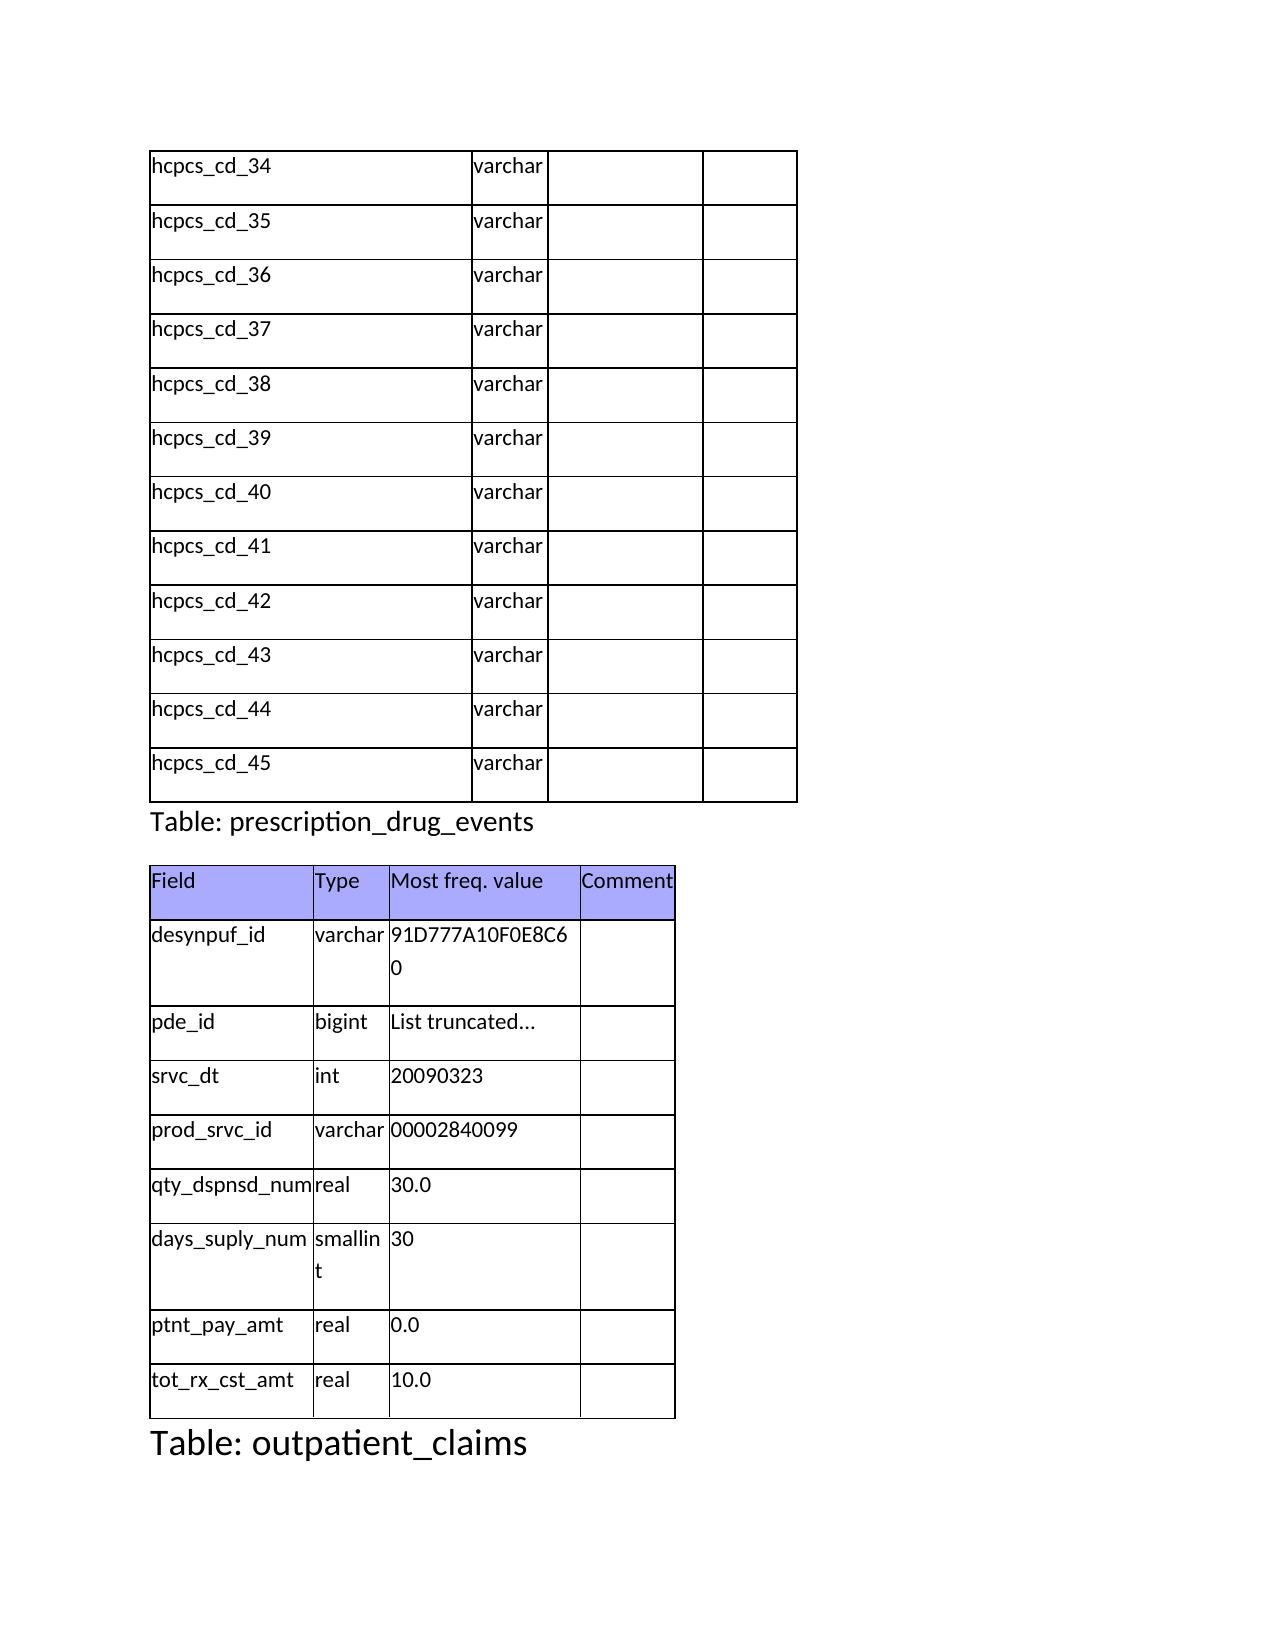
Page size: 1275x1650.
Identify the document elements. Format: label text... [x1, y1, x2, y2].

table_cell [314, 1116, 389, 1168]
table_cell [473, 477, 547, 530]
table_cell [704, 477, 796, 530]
text Table: outpatient_claims [150, 1419, 1125, 1465]
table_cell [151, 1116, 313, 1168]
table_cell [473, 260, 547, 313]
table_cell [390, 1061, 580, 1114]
text Table: prescription_drug_events [150, 803, 1125, 838]
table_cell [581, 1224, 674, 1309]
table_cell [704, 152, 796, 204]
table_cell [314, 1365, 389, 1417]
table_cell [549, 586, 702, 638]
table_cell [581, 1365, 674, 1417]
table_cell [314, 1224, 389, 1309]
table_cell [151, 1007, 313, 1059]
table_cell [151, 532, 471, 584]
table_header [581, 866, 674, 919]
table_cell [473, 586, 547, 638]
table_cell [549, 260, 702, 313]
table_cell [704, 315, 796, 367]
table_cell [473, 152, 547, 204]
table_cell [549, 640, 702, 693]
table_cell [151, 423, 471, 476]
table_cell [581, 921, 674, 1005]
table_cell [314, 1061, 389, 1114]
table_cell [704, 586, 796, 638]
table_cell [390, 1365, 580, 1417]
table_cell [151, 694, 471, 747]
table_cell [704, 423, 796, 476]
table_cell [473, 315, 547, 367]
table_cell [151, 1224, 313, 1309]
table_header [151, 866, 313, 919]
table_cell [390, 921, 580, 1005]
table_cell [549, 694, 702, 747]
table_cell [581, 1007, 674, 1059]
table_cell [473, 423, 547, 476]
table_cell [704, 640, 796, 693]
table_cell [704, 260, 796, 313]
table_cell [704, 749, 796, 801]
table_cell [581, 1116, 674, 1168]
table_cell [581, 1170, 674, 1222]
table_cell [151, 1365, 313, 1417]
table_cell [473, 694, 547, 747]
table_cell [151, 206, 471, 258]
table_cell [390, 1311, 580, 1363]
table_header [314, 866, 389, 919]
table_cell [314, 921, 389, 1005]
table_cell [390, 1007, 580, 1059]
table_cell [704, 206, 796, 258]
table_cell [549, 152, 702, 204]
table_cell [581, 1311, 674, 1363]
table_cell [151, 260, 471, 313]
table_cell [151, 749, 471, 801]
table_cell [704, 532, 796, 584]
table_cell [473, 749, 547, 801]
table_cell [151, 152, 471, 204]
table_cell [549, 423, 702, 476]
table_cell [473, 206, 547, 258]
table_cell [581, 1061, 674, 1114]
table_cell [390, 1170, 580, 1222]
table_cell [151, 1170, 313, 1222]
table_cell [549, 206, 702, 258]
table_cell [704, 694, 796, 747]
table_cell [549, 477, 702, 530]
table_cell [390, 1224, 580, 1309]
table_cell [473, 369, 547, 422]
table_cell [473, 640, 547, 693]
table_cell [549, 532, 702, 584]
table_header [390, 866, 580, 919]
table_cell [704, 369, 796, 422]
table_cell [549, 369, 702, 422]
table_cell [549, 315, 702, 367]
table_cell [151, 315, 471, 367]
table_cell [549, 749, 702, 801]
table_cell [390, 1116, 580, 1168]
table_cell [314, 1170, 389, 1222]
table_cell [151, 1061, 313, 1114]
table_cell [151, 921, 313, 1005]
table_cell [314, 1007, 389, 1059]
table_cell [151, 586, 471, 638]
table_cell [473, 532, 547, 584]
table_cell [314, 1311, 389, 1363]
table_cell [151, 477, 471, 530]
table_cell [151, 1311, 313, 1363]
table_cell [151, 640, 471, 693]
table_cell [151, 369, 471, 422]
